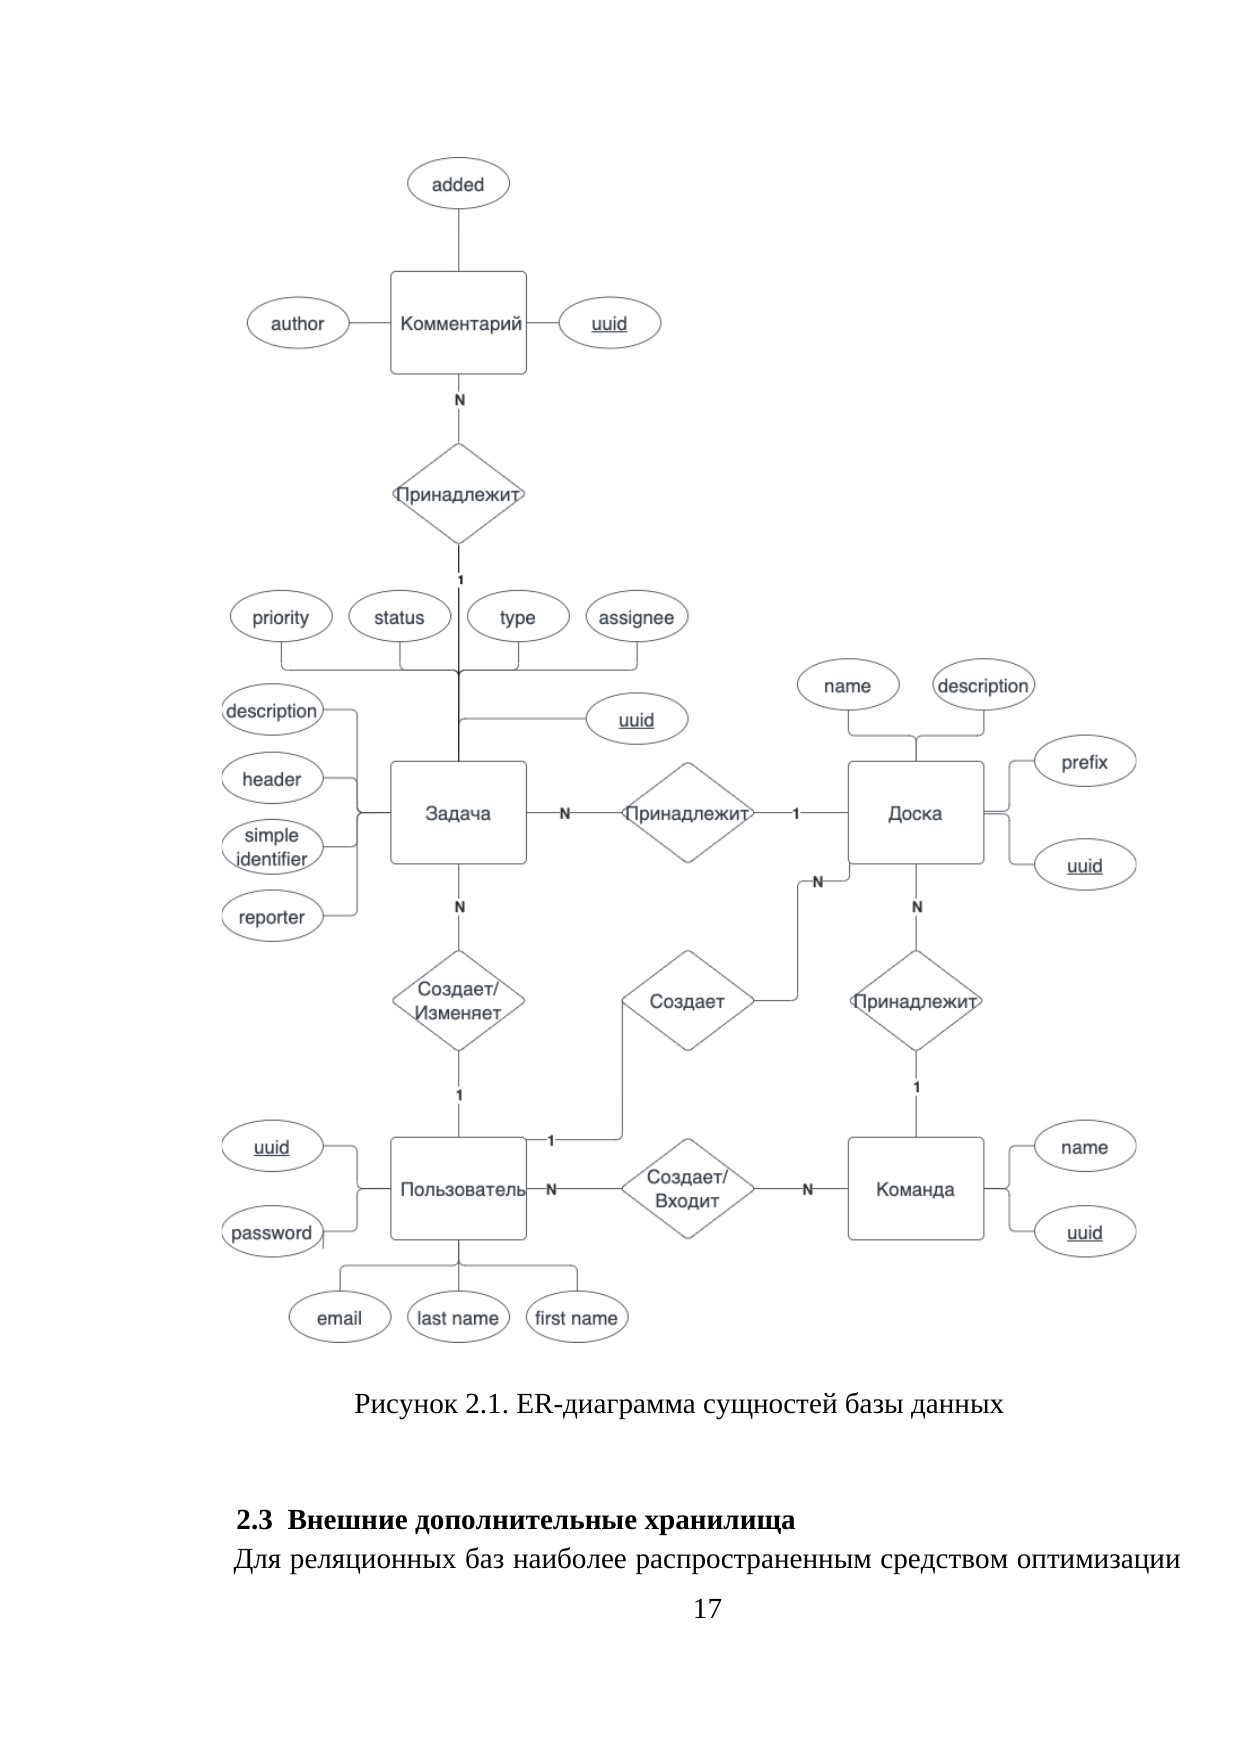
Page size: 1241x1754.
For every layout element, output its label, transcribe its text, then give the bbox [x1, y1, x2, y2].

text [177, 1541, 1181, 1574]
subtitle 2.3 Внешние дополнительные хранилища [177, 1502, 1181, 1536]
text Рисунок 2.1. ER-диаграмма сущностей базы данных [177, 1348, 1181, 1420]
picture [221, 157, 1137, 1343]
